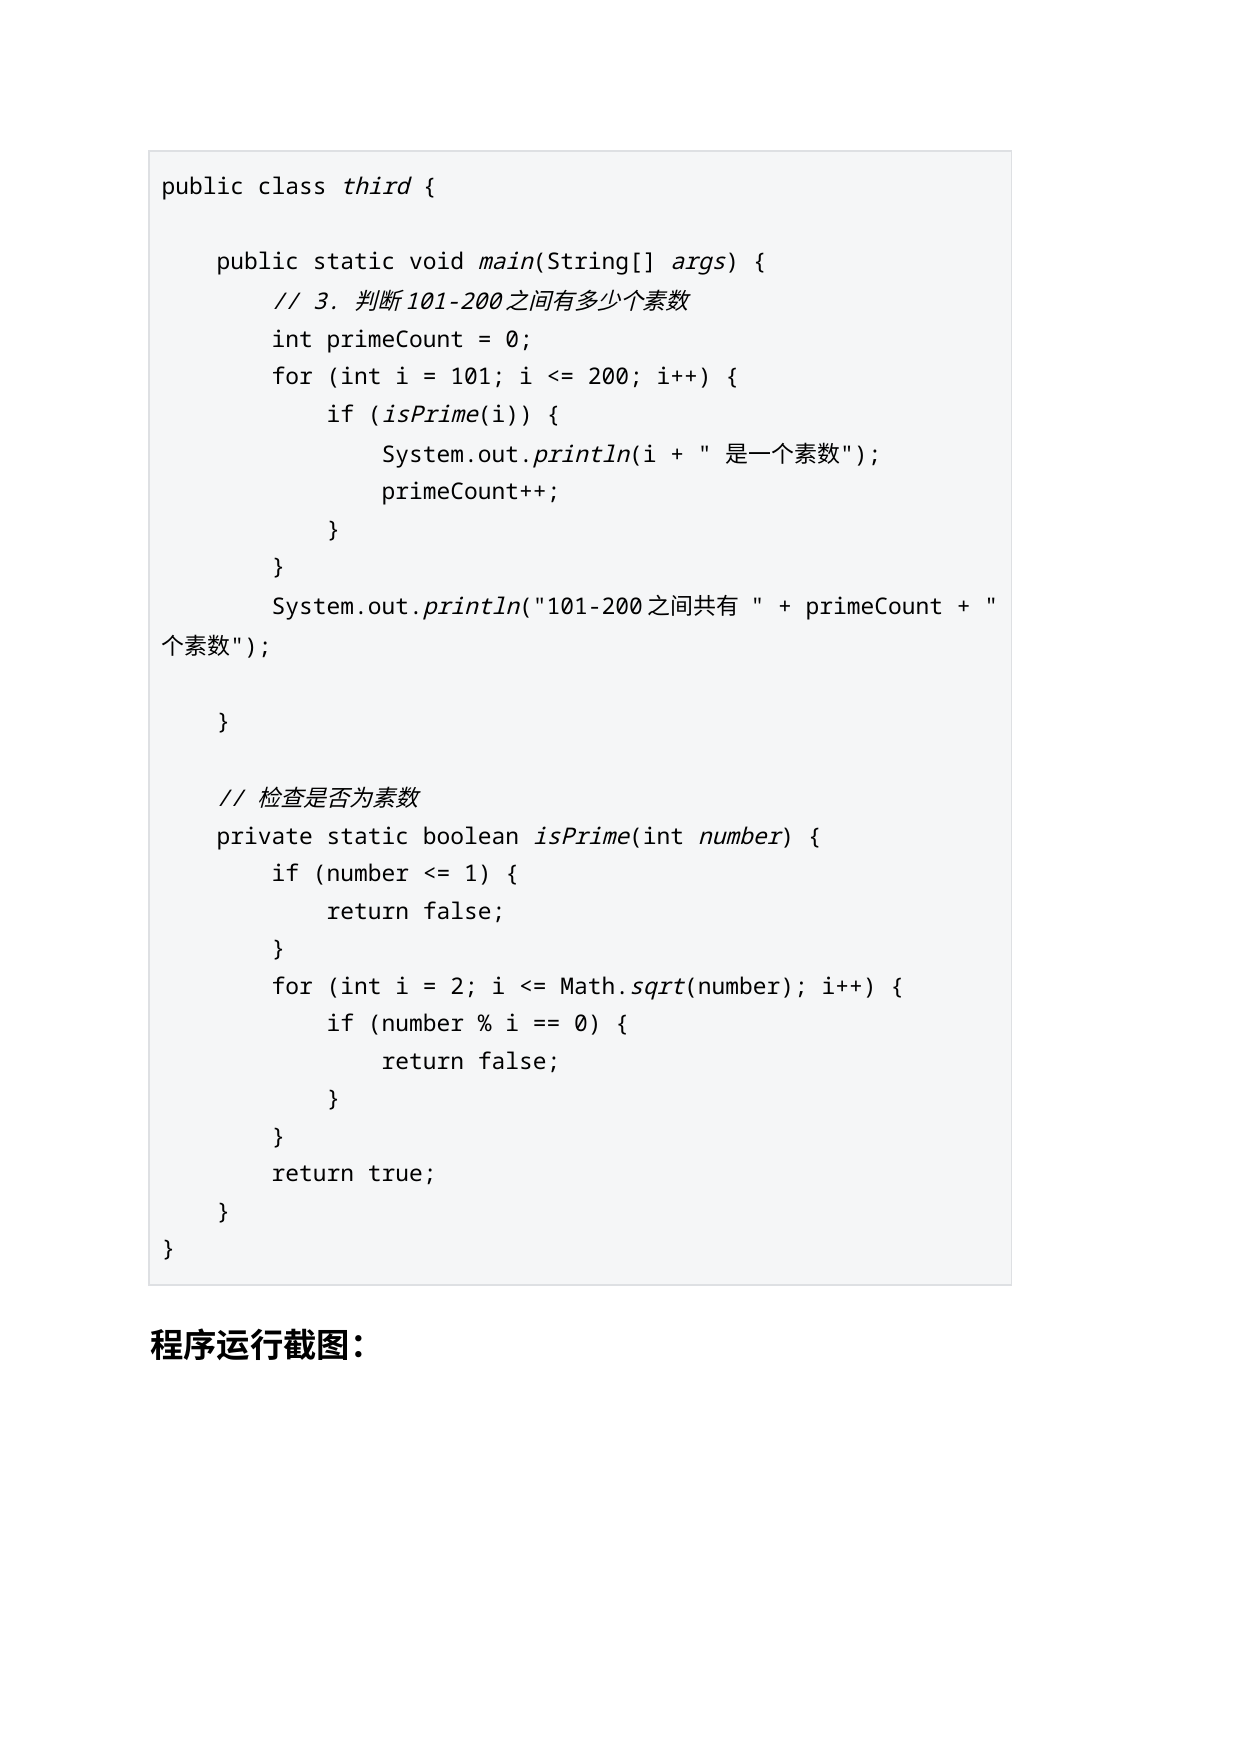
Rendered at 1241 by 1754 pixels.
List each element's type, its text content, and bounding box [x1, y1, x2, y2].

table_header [150, 152, 1011, 1284]
text 程序运行截图： [150, 1319, 1090, 1367]
